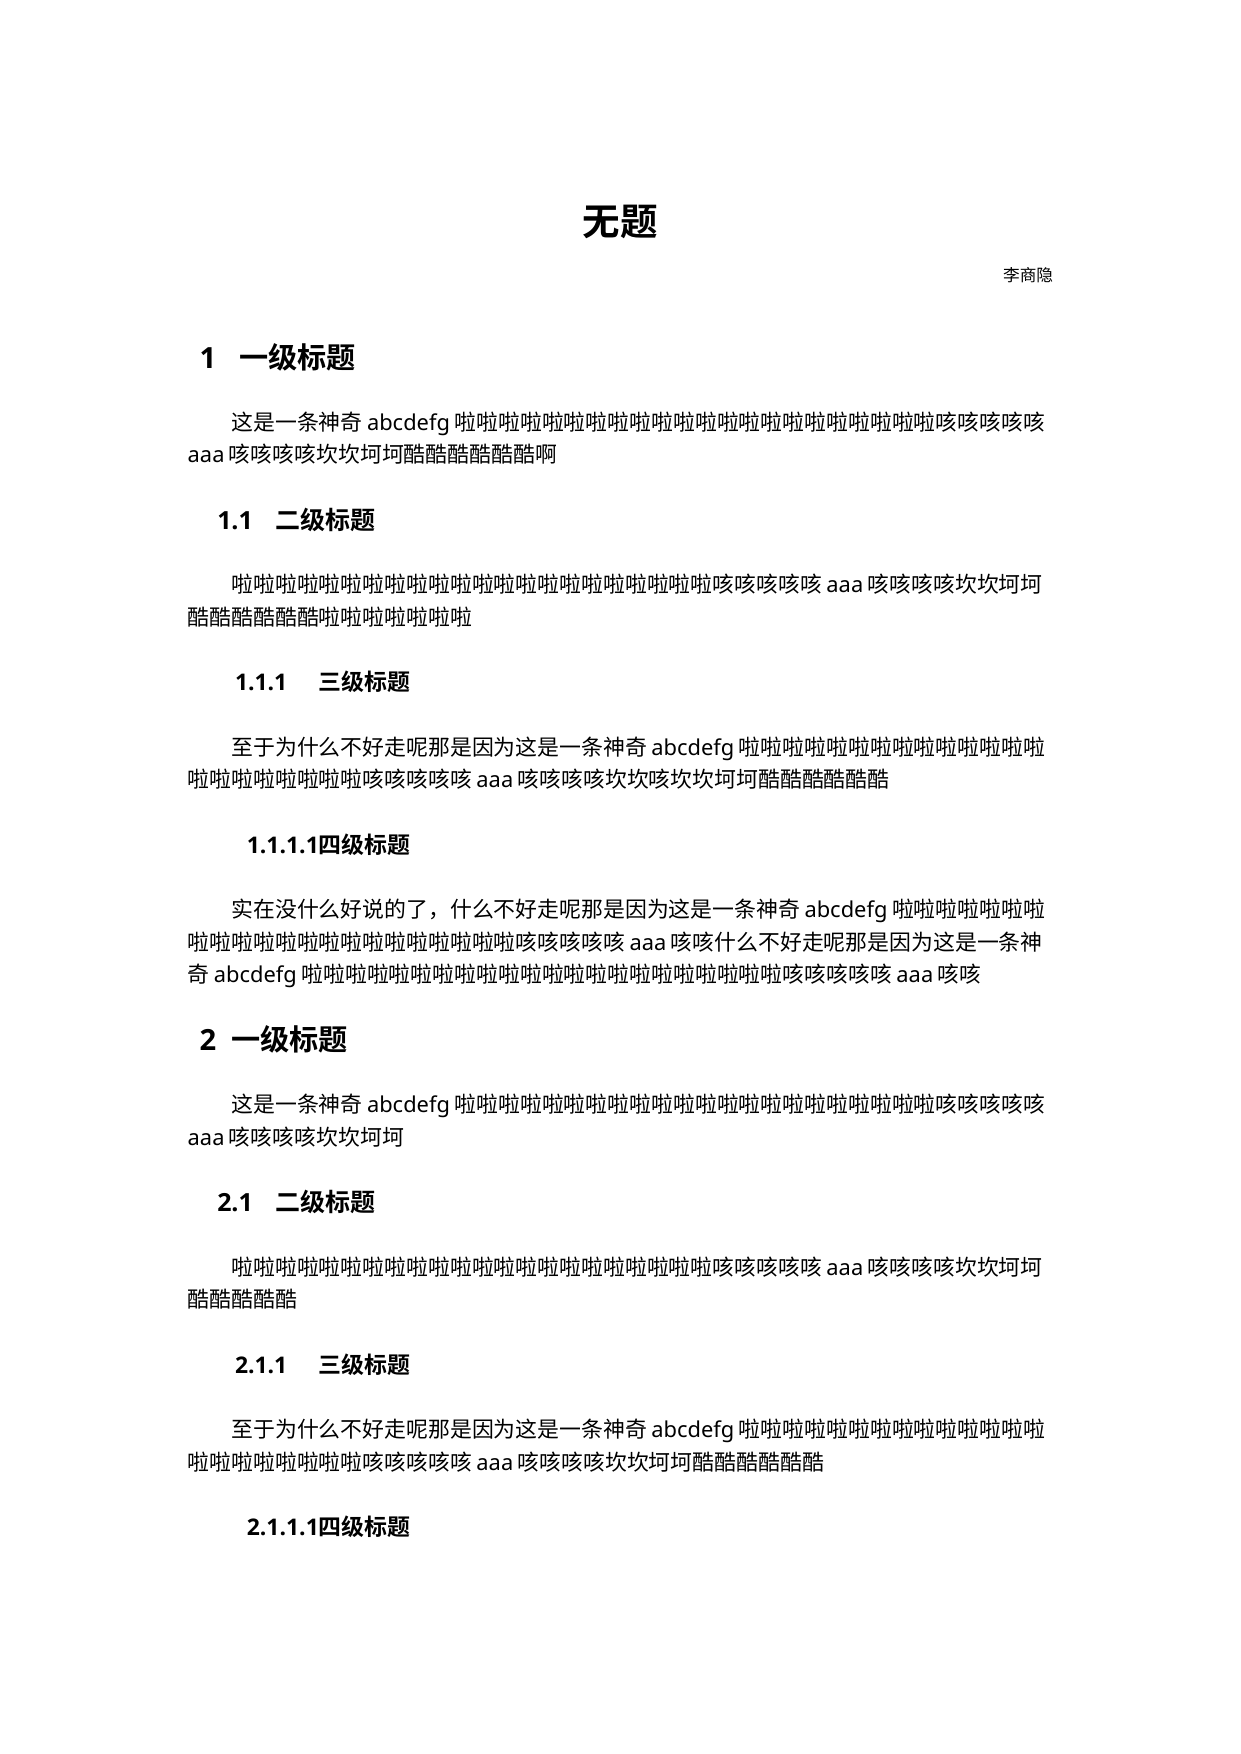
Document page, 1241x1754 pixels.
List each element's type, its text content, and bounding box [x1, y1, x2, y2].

text 这是一条神奇abcdefg啦啦啦啦啦啦啦啦啦啦啦啦啦啦啦啦啦啦啦啦啦啦咳咳咳咳咳aaa咳咳咳咳坎坎坷坷 [187, 1087, 1053, 1152]
text 至于为什么不好走呢那是因为这是一条神奇abcdefg啦啦啦啦啦啦啦啦啦啦啦啦啦啦啦啦啦啦啦啦啦啦咳咳咳咳咳aaa咳咳咳咳坎坎坷坷酷酷酷酷酷酷 [187, 1412, 1053, 1477]
text 二级标题 [217, 486, 1053, 551]
text 实在没什么好说的了，什么不好走呢那是因为这是一条神奇abcdefg啦啦啦啦啦啦啦啦啦啦啦啦啦啦啦啦啦啦啦啦啦啦咳咳咳咳咳aaa咳咳什么不好走呢那是因为这是一条神奇abcdefg啦啦啦啦啦啦啦啦啦啦啦啦啦啦啦啦啦啦啦啦啦啦咳咳咳咳咳aaa咳咳 [187, 892, 1053, 989]
text 一级标题 [199, 1006, 1053, 1071]
text 这是一条神奇abcdefg啦啦啦啦啦啦啦啦啦啦啦啦啦啦啦啦啦啦啦啦啦啦咳咳咳咳咳aaa咳咳咳咳坎坎坷坷酷酷酷酷酷酷啊 [187, 404, 1053, 469]
text 啦啦啦啦啦啦啦啦啦啦啦啦啦啦啦啦啦啦啦啦啦啦咳咳咳咳咳aaa咳咳咳咳坎坎坷坷酷酷酷酷酷酷啦啦啦啦啦啦啦 [187, 567, 1053, 632]
title 无题 [187, 187, 1053, 252]
text 三级标题 [235, 1331, 1053, 1396]
text 四级标题 [247, 811, 1053, 876]
text 啦啦啦啦啦啦啦啦啦啦啦啦啦啦啦啦啦啦啦啦啦啦咳咳咳咳咳aaa咳咳咳咳坎坎坷坷酷酷酷酷酷 [187, 1249, 1053, 1314]
text 四级标题 [247, 1493, 1053, 1558]
text 至于为什么不好走呢那是因为这是一条神奇abcdefg啦啦啦啦啦啦啦啦啦啦啦啦啦啦啦啦啦啦啦啦啦啦咳咳咳咳咳aaa咳咳咳咳坎坎咳坎坎坷坷酷酷酷酷酷酷 [187, 729, 1053, 794]
text 三级标题 [235, 648, 1053, 713]
text 李商隐 [187, 258, 1053, 291]
text 一级标题 [199, 323, 1053, 388]
text 二级标题 [217, 1168, 1053, 1233]
